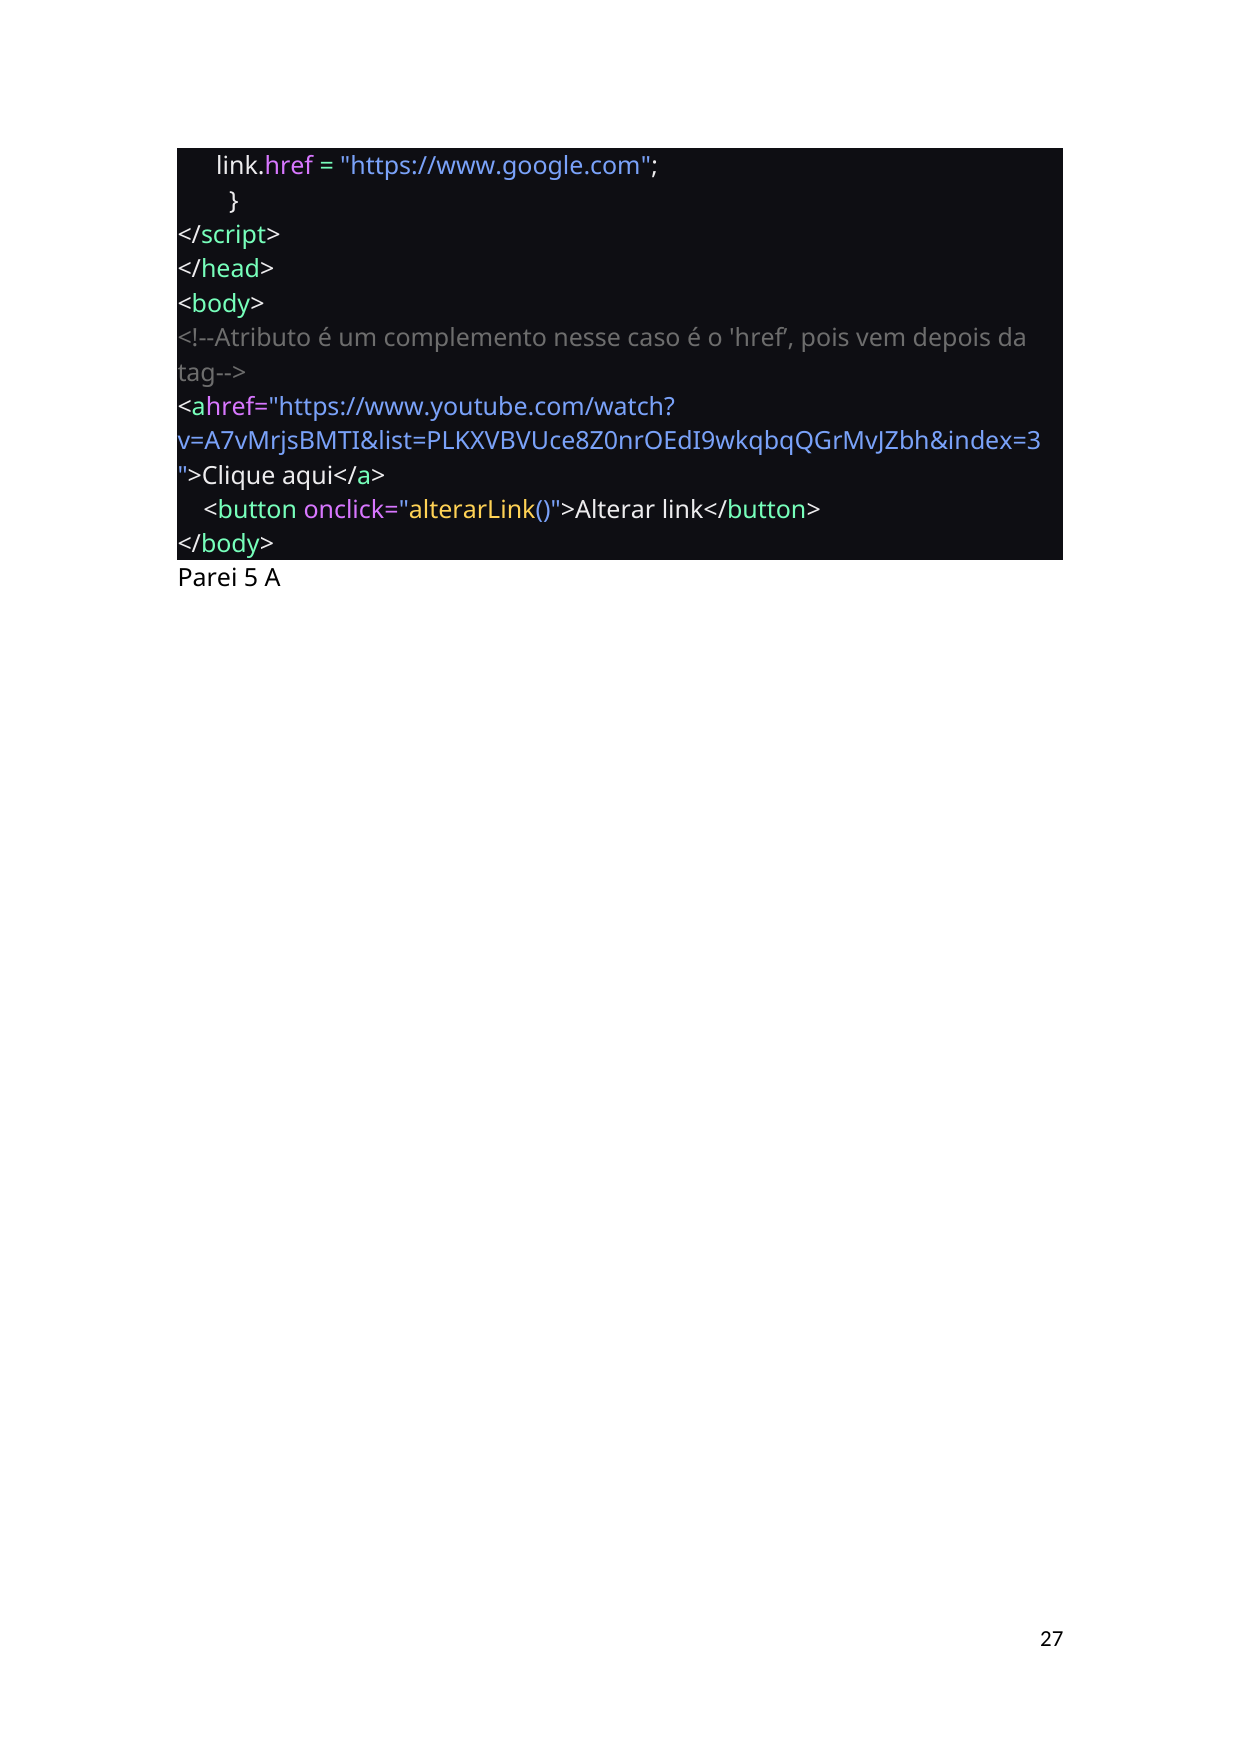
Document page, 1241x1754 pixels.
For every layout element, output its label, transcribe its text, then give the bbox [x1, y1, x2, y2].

text <ahref="https://www.youtube.com/watch?v=A7vMrjsBMTI&list=PLKXVBVUce8Z0nrOEdI9wkqbqQGrMvJZbh&index=3">Clique aqui</a> [177, 388, 1063, 491]
text </script> [177, 216, 1063, 251]
text link.href = "https://www.google.com"; [177, 148, 1063, 182]
text <!--Atributo é um complemento nesse caso é o 'href’, pois vem depois da tag--> [177, 319, 1063, 388]
text <body> [177, 285, 1063, 319]
text } [177, 182, 1063, 216]
text Parei 5 A [177, 560, 1063, 594]
text <button onclick="alterarLink()">Alterar link</button> [177, 491, 1063, 526]
text </body> [177, 526, 1063, 560]
text </head> [177, 251, 1063, 285]
